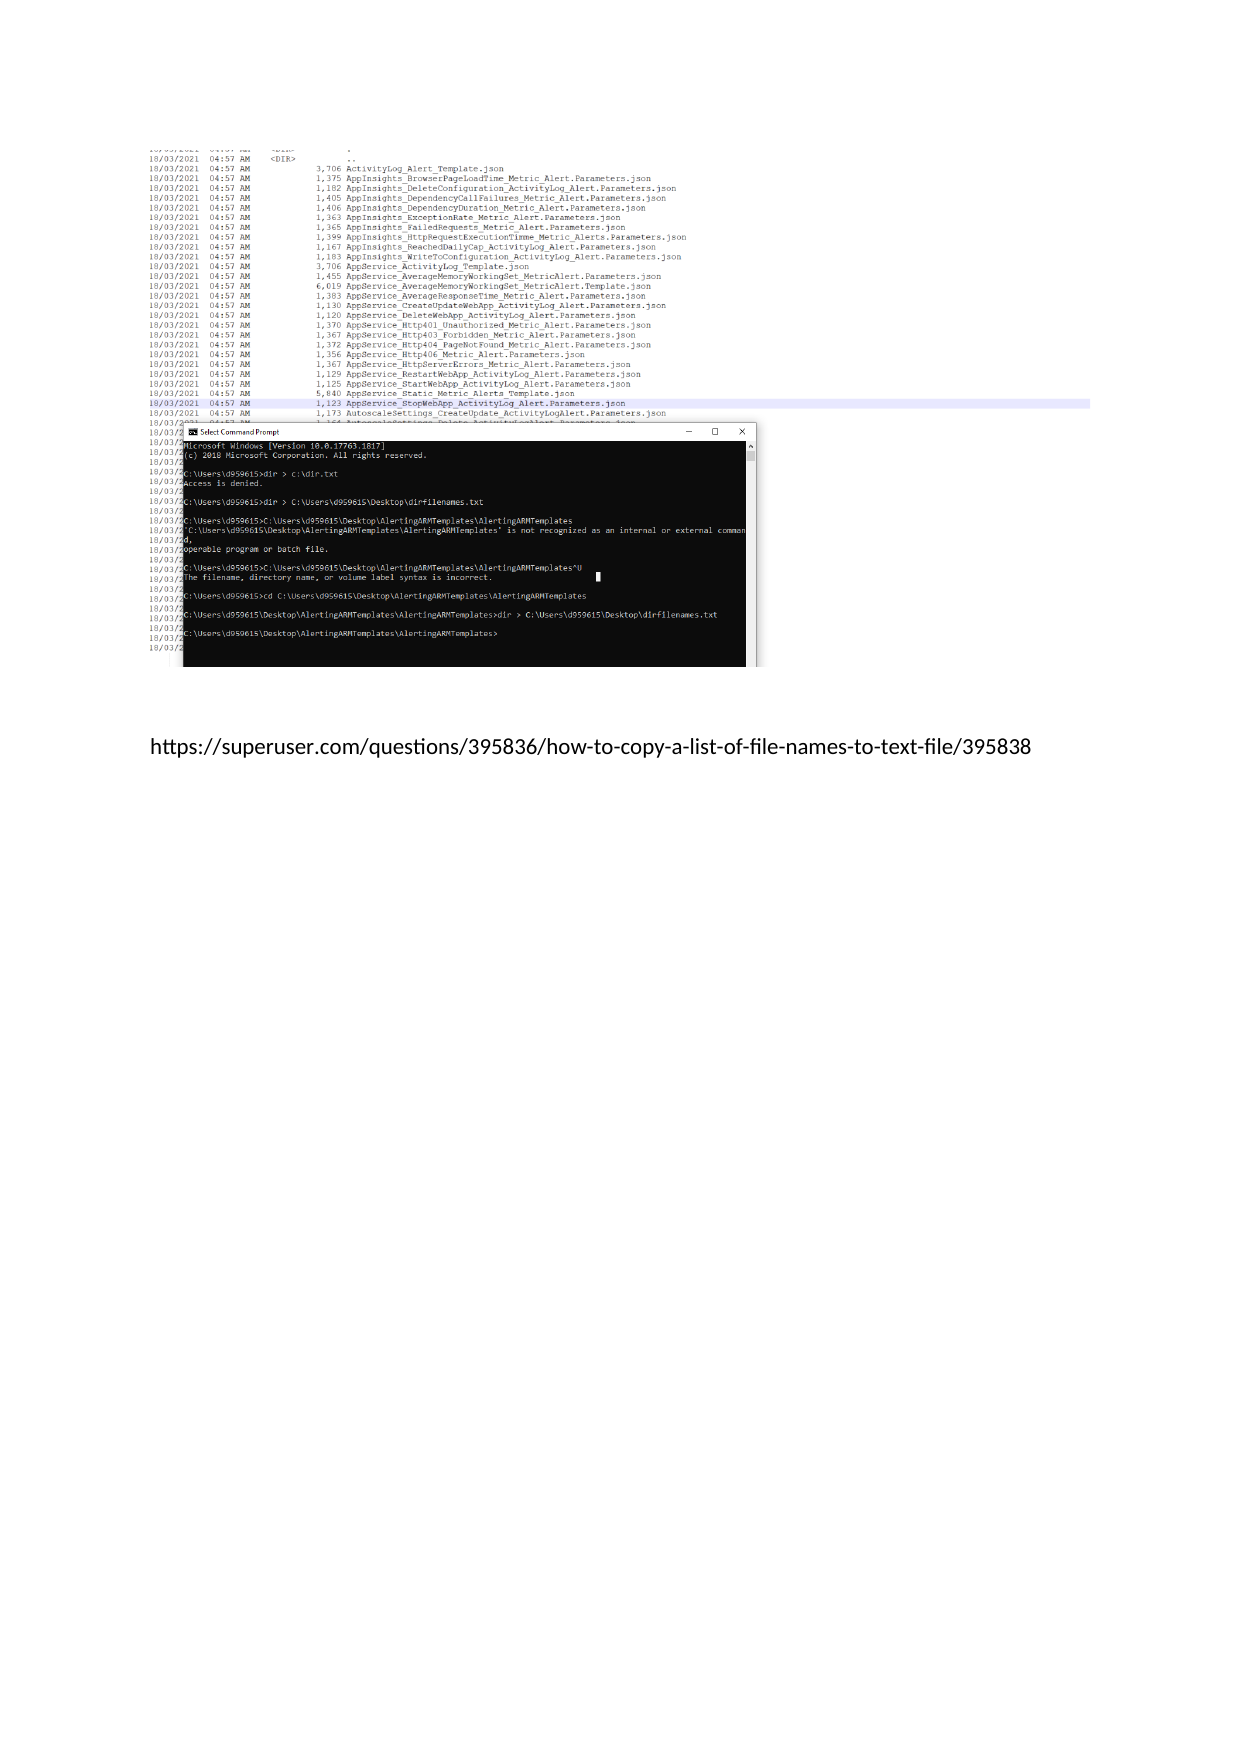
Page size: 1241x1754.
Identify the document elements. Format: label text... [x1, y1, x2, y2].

text https://superuser.com/questions/395836/how-to-copy-a-list-of-file-names-to-text-file/395838 [150, 732, 1090, 760]
picture [150, 150, 1091, 667]
